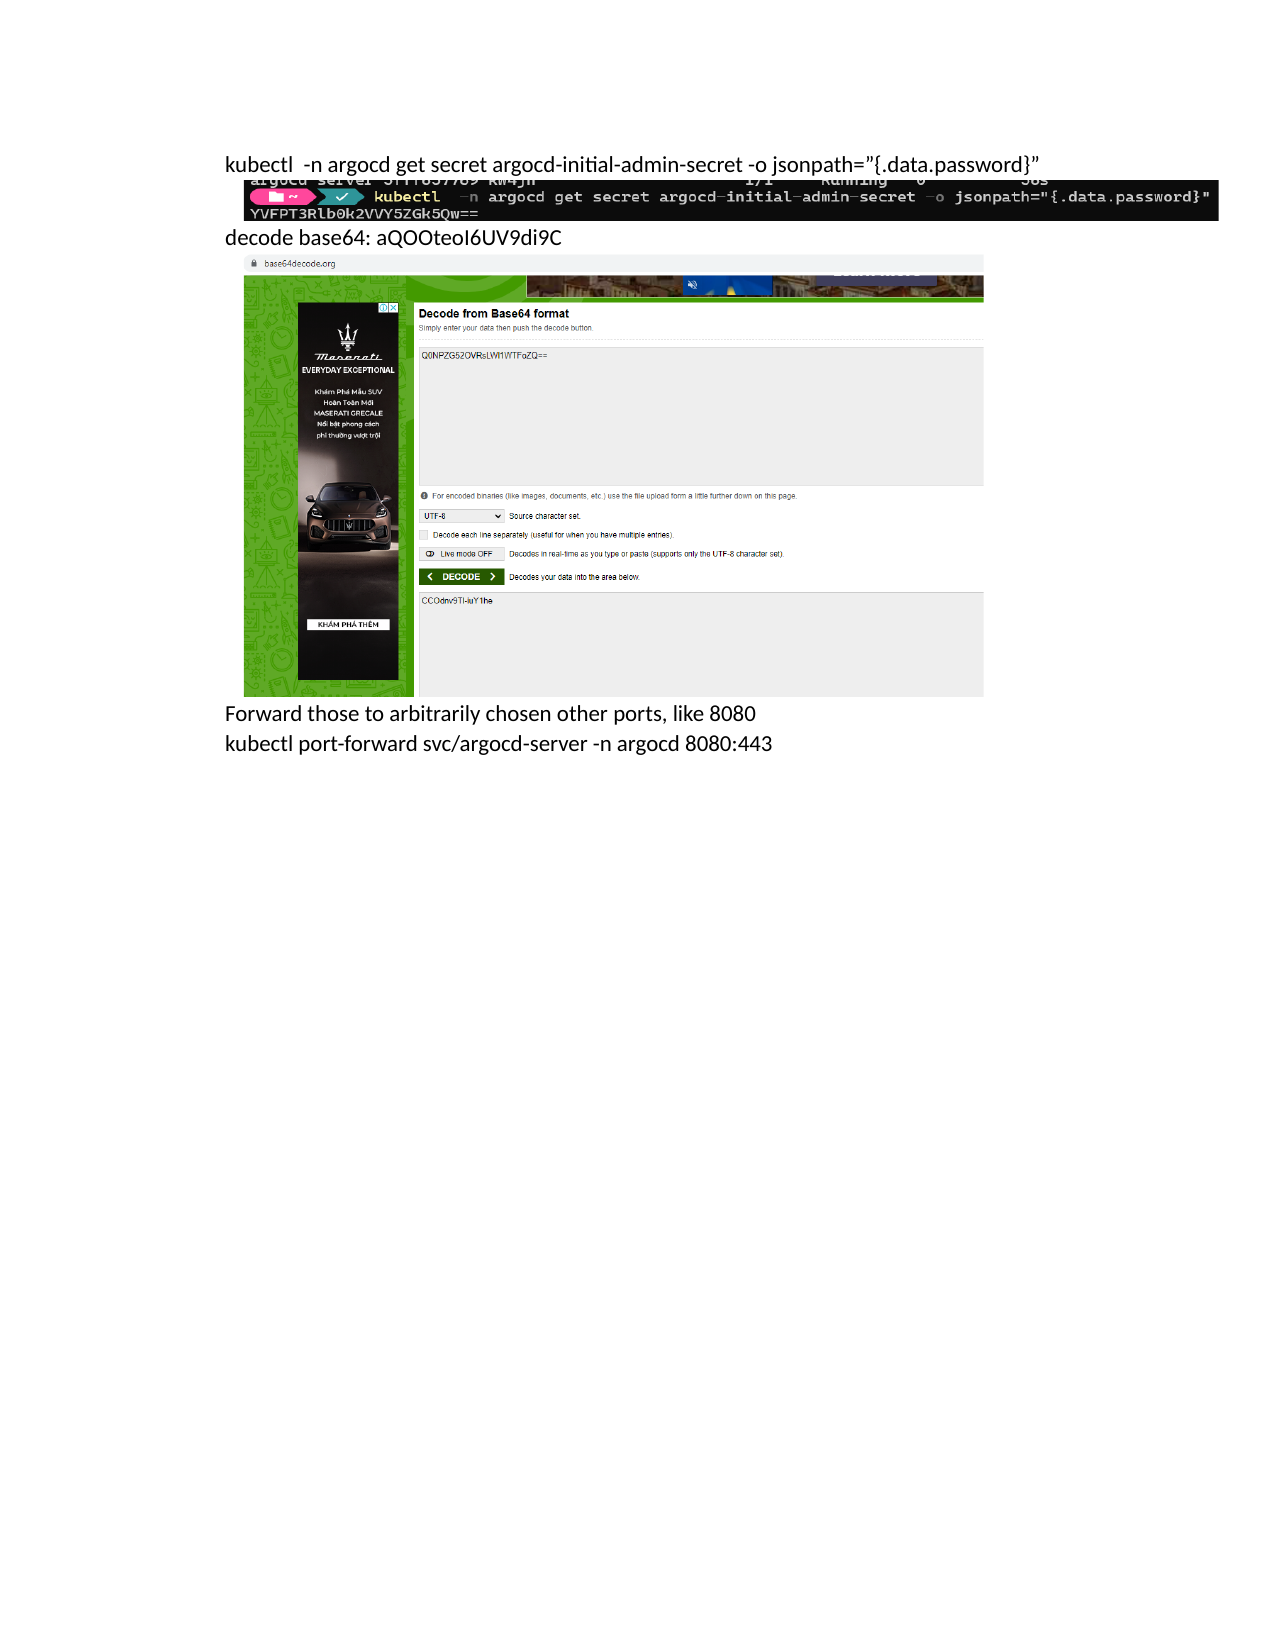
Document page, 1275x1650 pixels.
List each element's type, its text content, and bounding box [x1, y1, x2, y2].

list decode base64: aQOOteoI6UV9di9C [225, 223, 1125, 251]
list Forward those to arbitrarily chosen other ports, like 8080 [225, 699, 1125, 727]
list kubectl port-forward svc/argocd-server -n argocd 8080:443 [225, 729, 1125, 757]
list kubectl -n argocd get secret argocd-initial-admin-secret -o jsonpath=”{.data.password}” [225, 150, 1125, 178]
